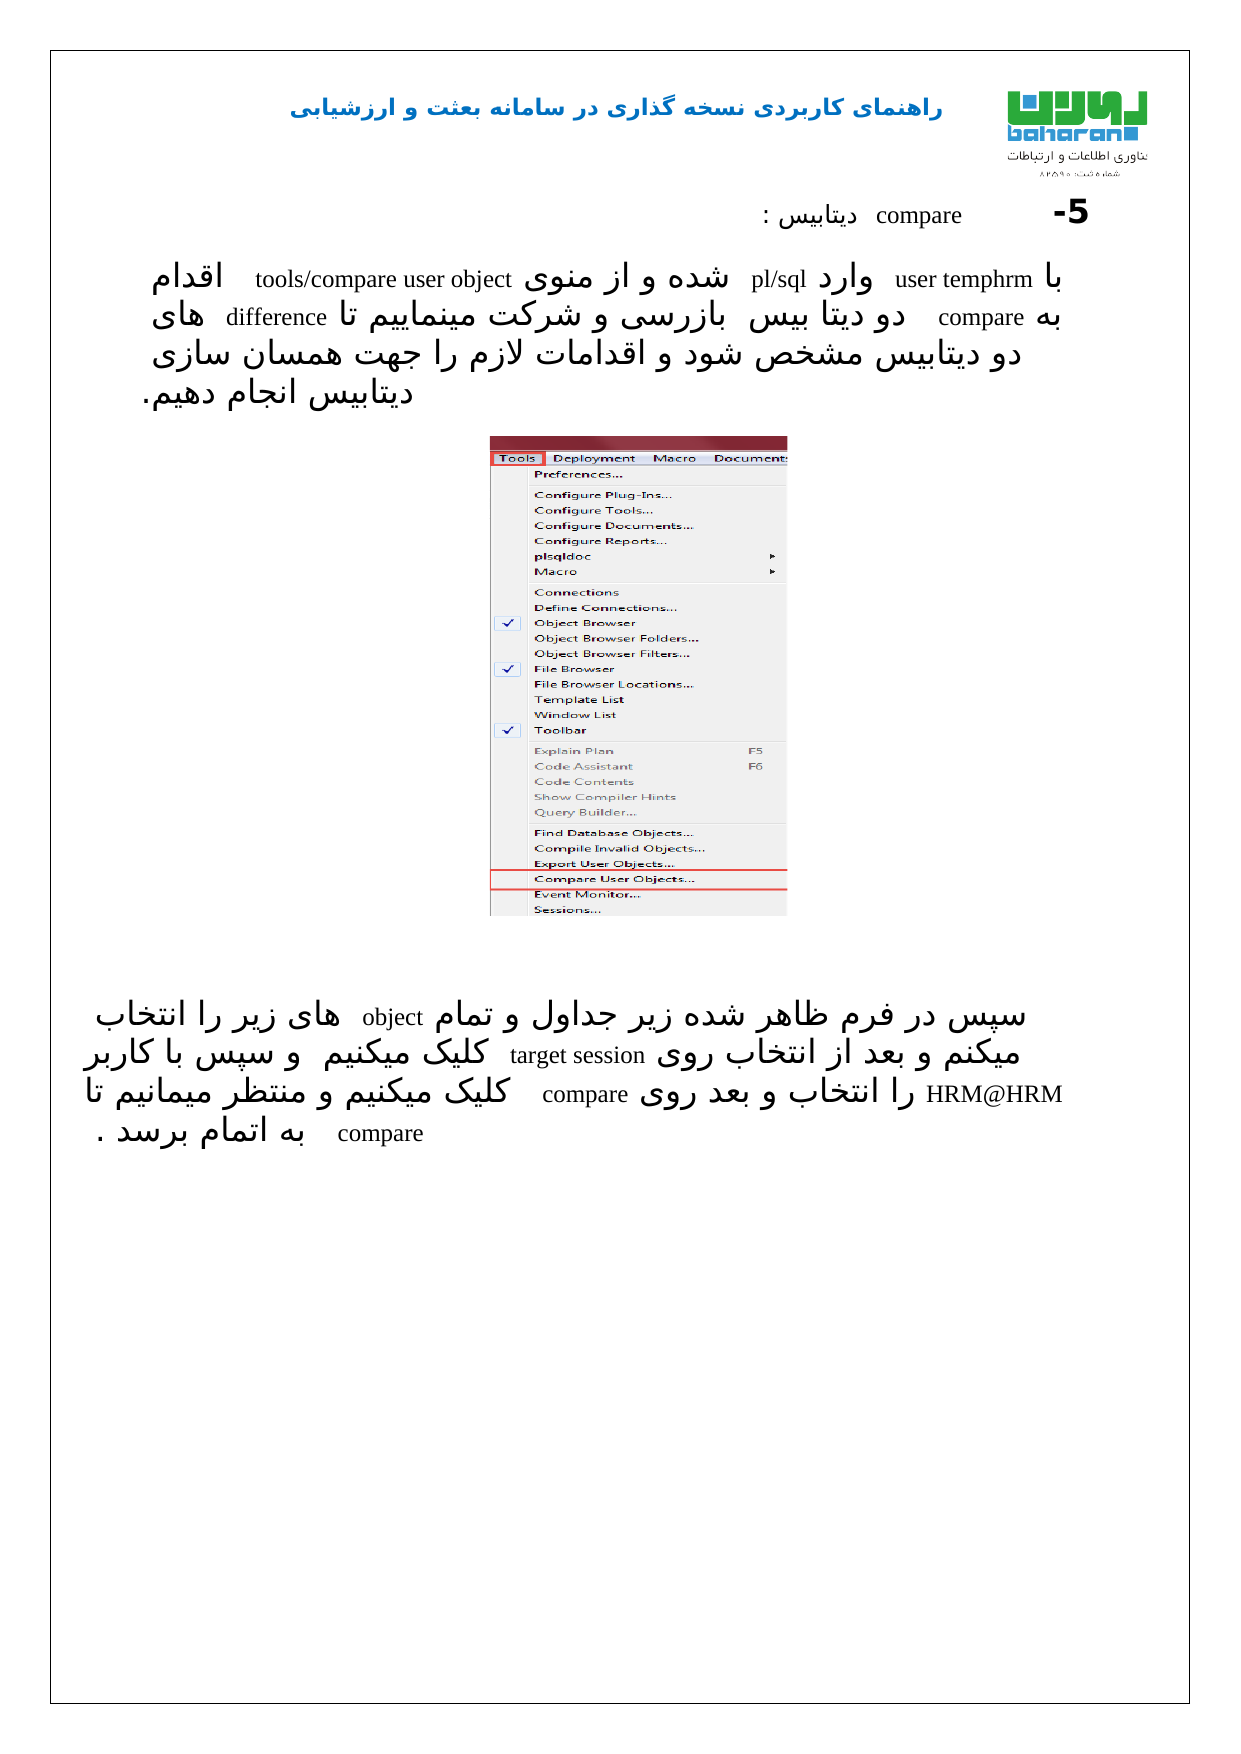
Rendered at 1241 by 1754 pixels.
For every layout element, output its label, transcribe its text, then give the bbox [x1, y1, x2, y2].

list compare دیتابیس : [150, 192, 1053, 231]
text با user temphrm وارد pl/sql شده و از منوی tools/compare user object اقدام به compare دو دیتا بیس بازرسی و شرکت مینماییم تا difference های دو دیتابیس مشخص شود و اقدامات لازم را جهت همسان سازی دیتابیس انجام دهیم. [141, 256, 1090, 411]
picture [1006, 91, 1147, 176]
text سپس در فرم ظاهر شده زیر جداول و تمام object های زیر را انتخاب میکنم و بعد از انتخاب روی target session کلیک میکنیم و سپس با کاربر HRM@HRM را انتخاب و بعد روی compare کلیک میکنیم و منتظر میمانیم تا compare به اتمام برسد . [84, 994, 1090, 1149]
picture [489, 436, 788, 916]
